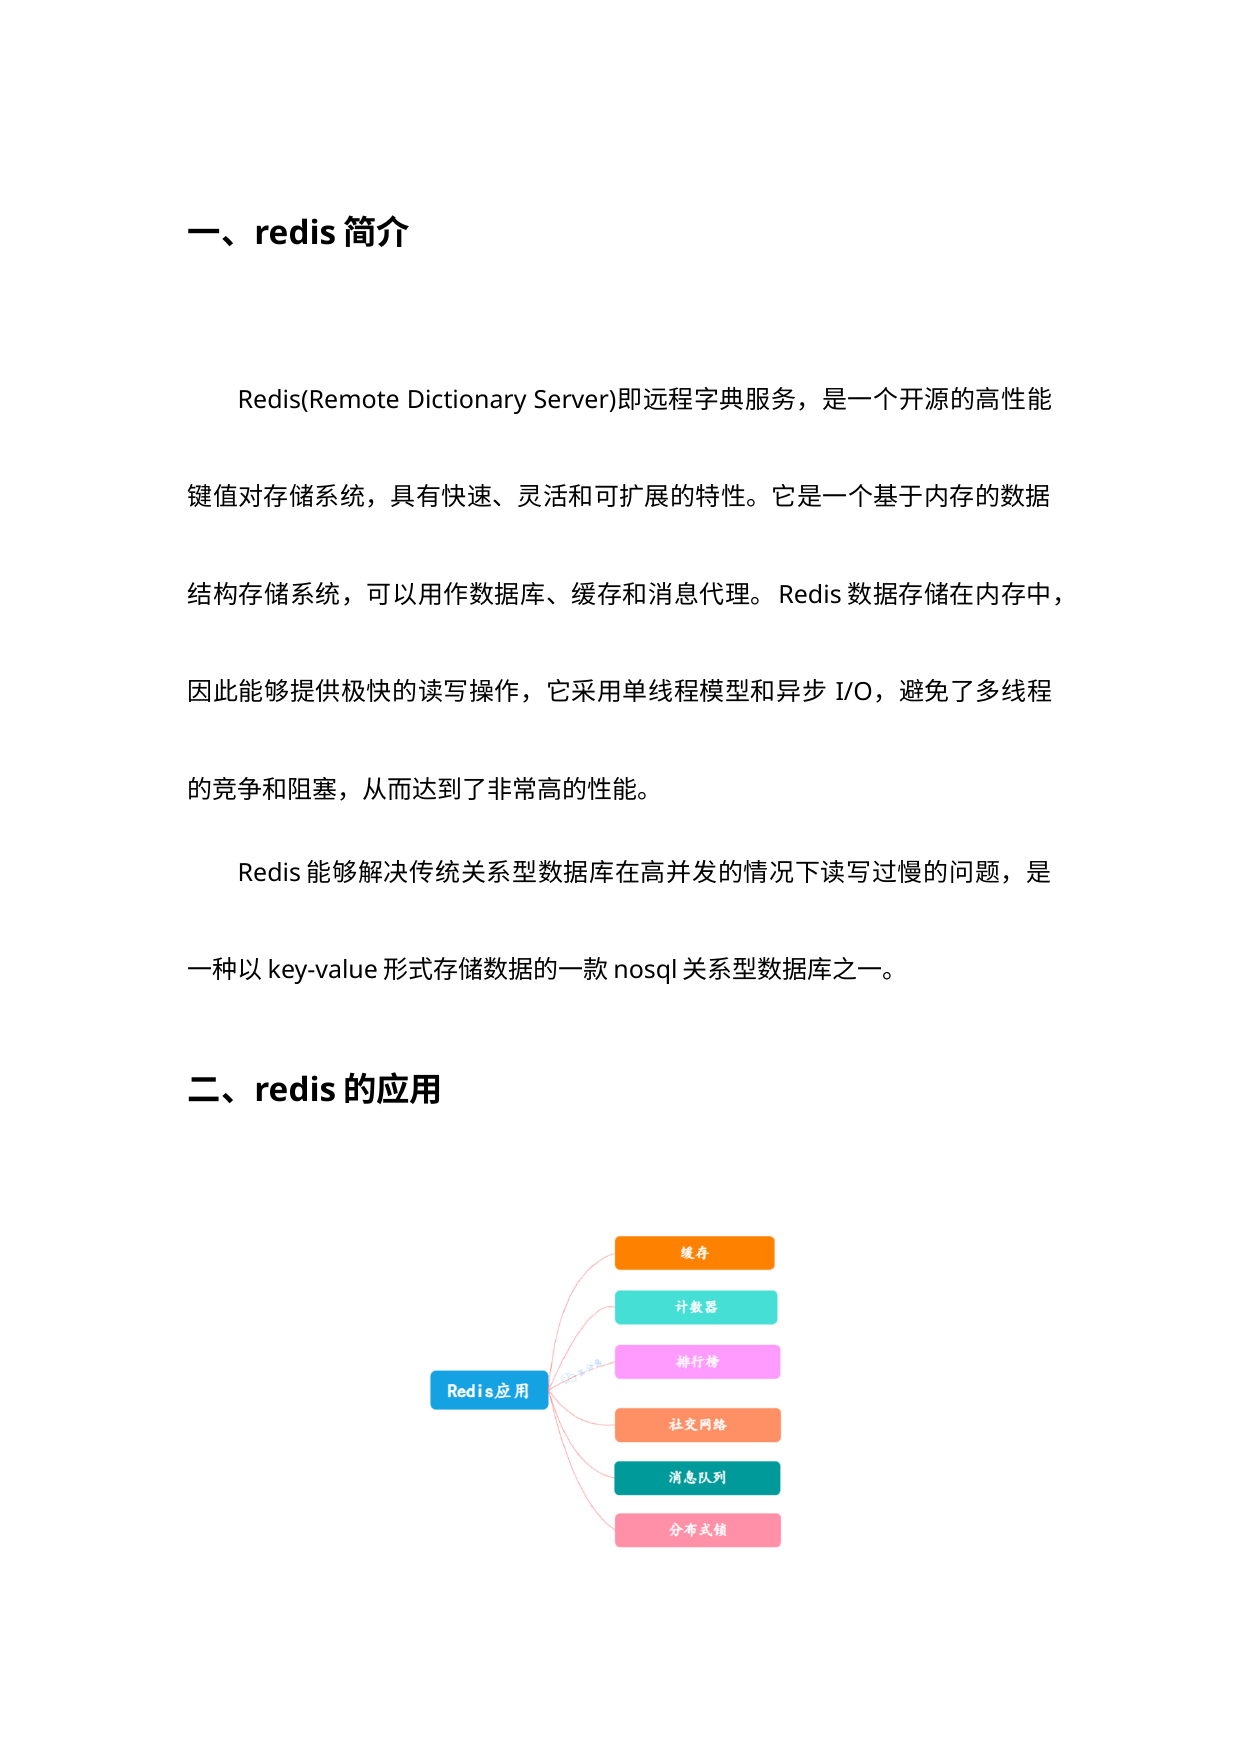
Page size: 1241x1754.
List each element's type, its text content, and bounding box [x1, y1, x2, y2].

subtitle 一、redis简介 [187, 197, 1053, 262]
subtitle 二、redis的应用 [187, 1054, 1053, 1119]
picture [425, 1221, 815, 1557]
text Redis能够解决传统关系型数据库在高并发的情况下读写过慢的问题，是一种以key-value形式存储数据的一款nosql关系型数据库之一。 [187, 838, 1053, 1001]
text Redis(Remote Dictionary Server)即远程字典服务，是一个开源的高性能键值对存储系统，具有快速、灵活和可扩展的特性。它是一个基于内存的数据结构存储系统，可以用作数据库、缓存和消息代理。Redis数据存储在内存中，因此能够提供极快的读写操作，它采用单线程模型和异步I/O，避免了多线程的竞争和阻塞，从而达到了非常高的性能。 [187, 365, 1053, 820]
